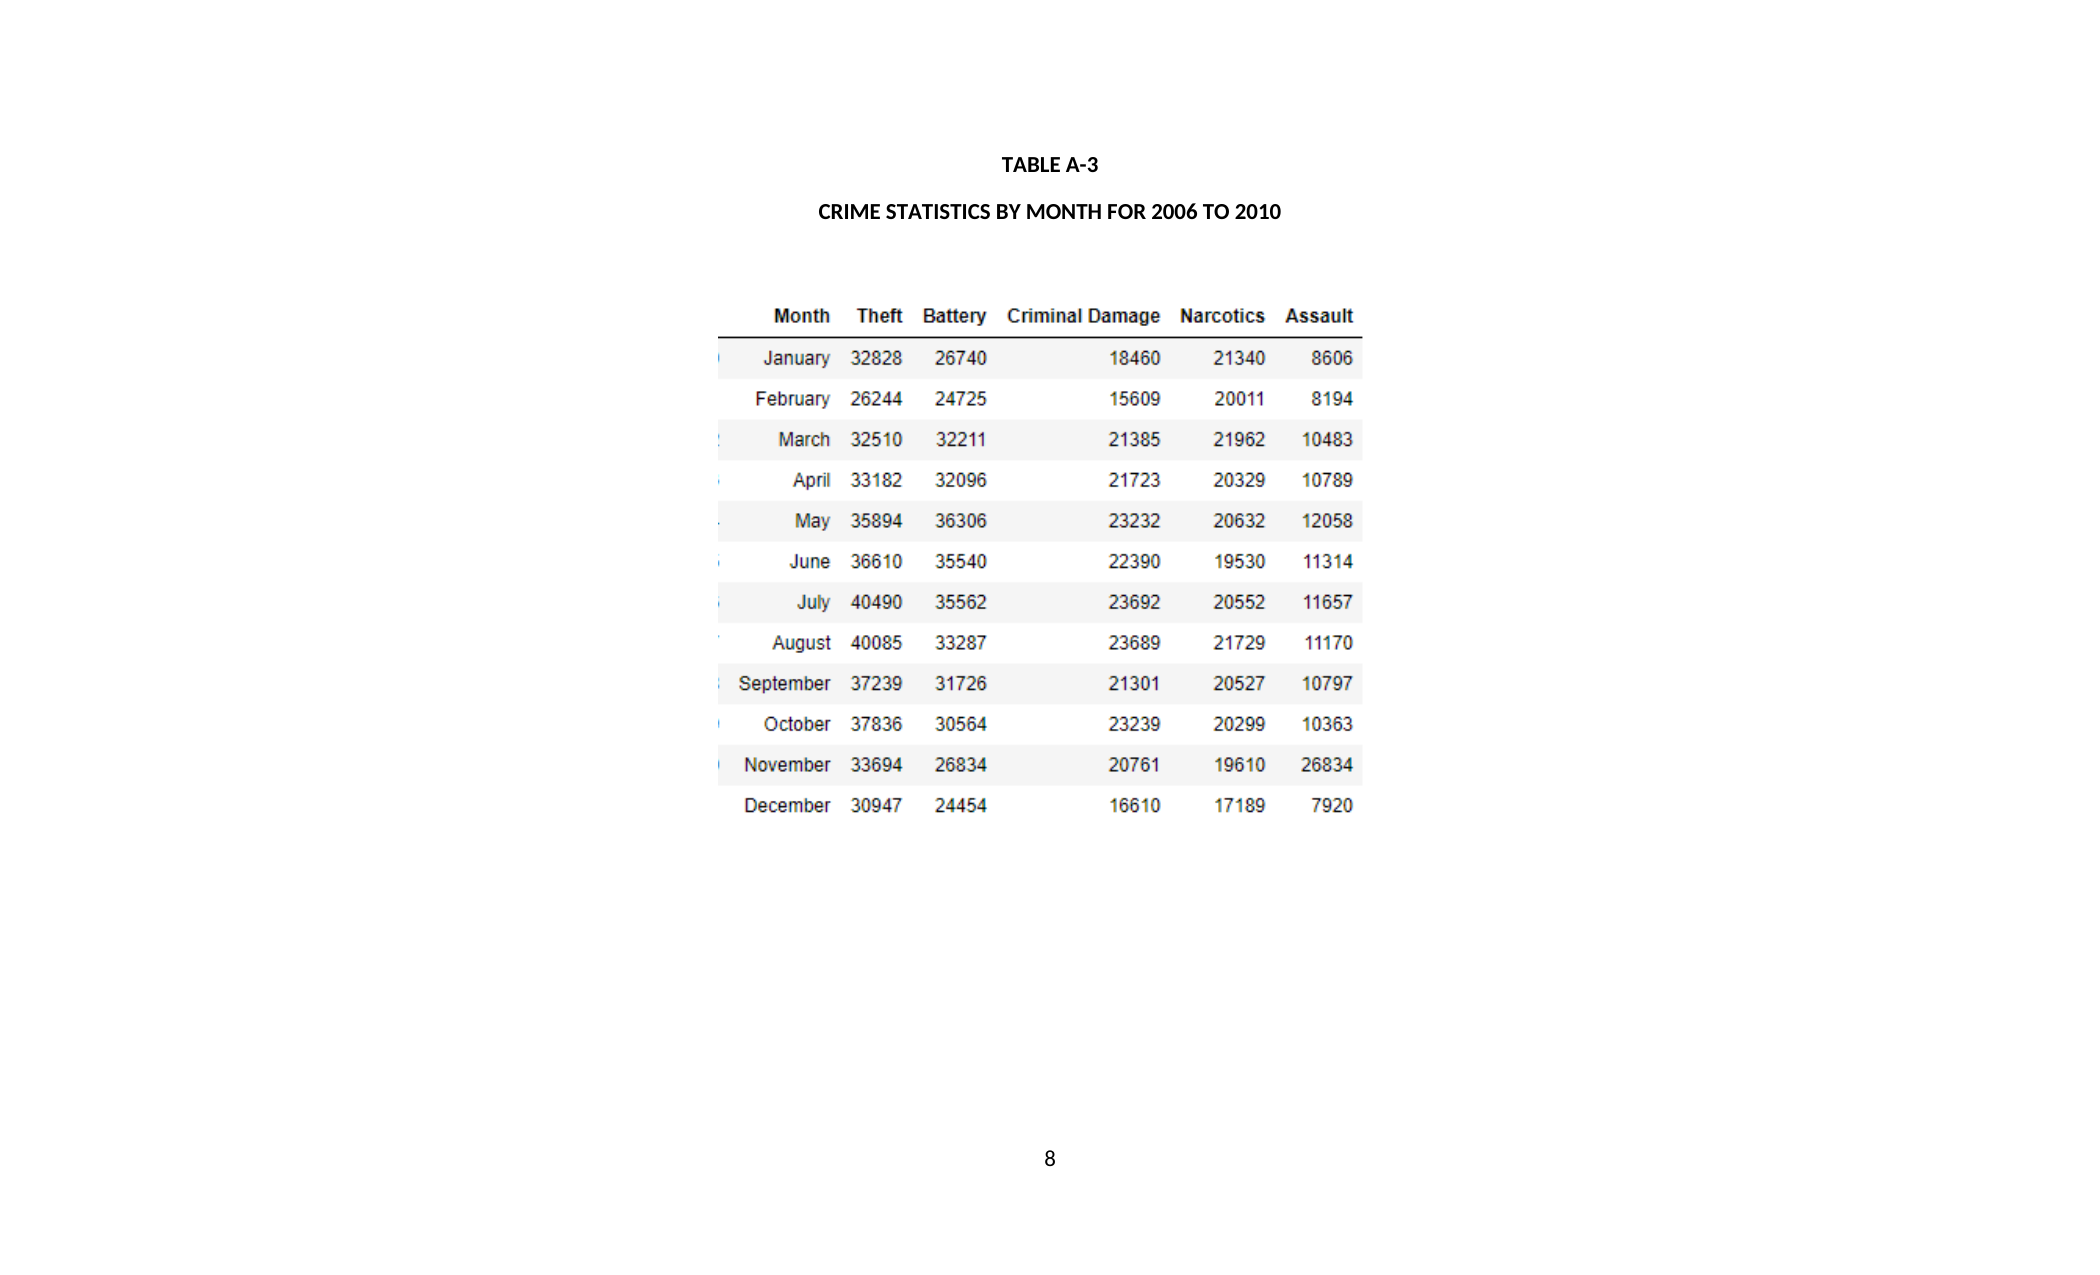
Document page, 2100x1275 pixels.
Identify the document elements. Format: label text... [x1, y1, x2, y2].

text CRIME STATISTICS BY MONTH FOR 2006 TO 2010 [150, 197, 1950, 225]
picture [718, 290, 1383, 850]
text TABLE A-3 [150, 150, 1950, 178]
